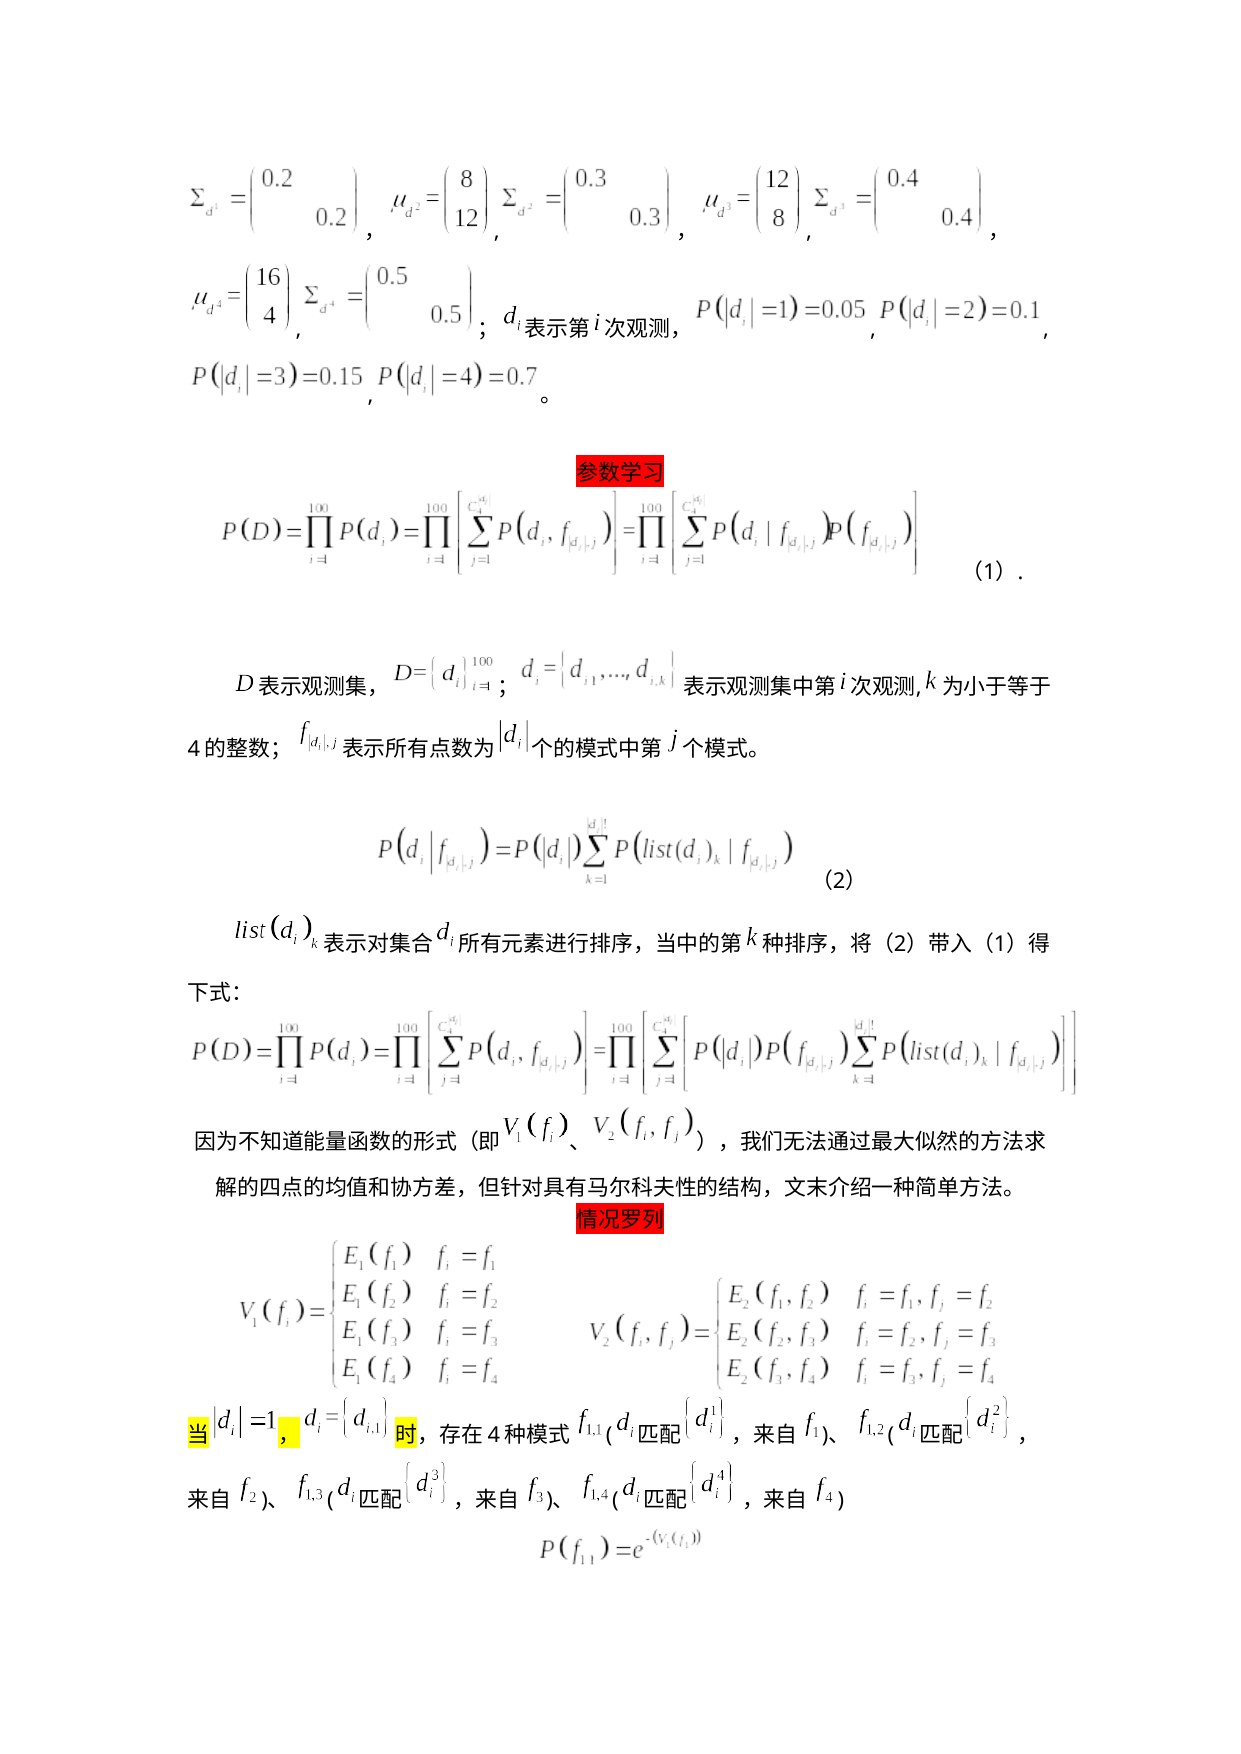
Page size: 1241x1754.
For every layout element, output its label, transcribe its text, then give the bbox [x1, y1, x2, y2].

text 当，时，存在4种模式(匹配，来自)、(匹配，来自)、(匹配，来自)、(匹配，来自) [187, 1397, 1053, 1527]
text 因为不知道能量函数的形式（即、），我们无法通过最大似然的方法求解的四点的均值和协方差，但针对具有马尔科夫性的结构，文末介绍一种简单方法。 [187, 1104, 1053, 1202]
text 表示观测集，；表示观测集中第次观测,为小于等于4的整数；表示所有点数为个的模式中第个模式。 [187, 649, 1053, 779]
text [187, 162, 1053, 422]
text 参数学习 [187, 454, 1053, 487]
text 情况罗列 [187, 1202, 1053, 1234]
text 表示对集合所有元素进行排序，当中的第种排序，将（2）带入（1）得下式： [187, 909, 1053, 1007]
text （1）. [187, 487, 1053, 617]
text （2） [187, 812, 1053, 909]
